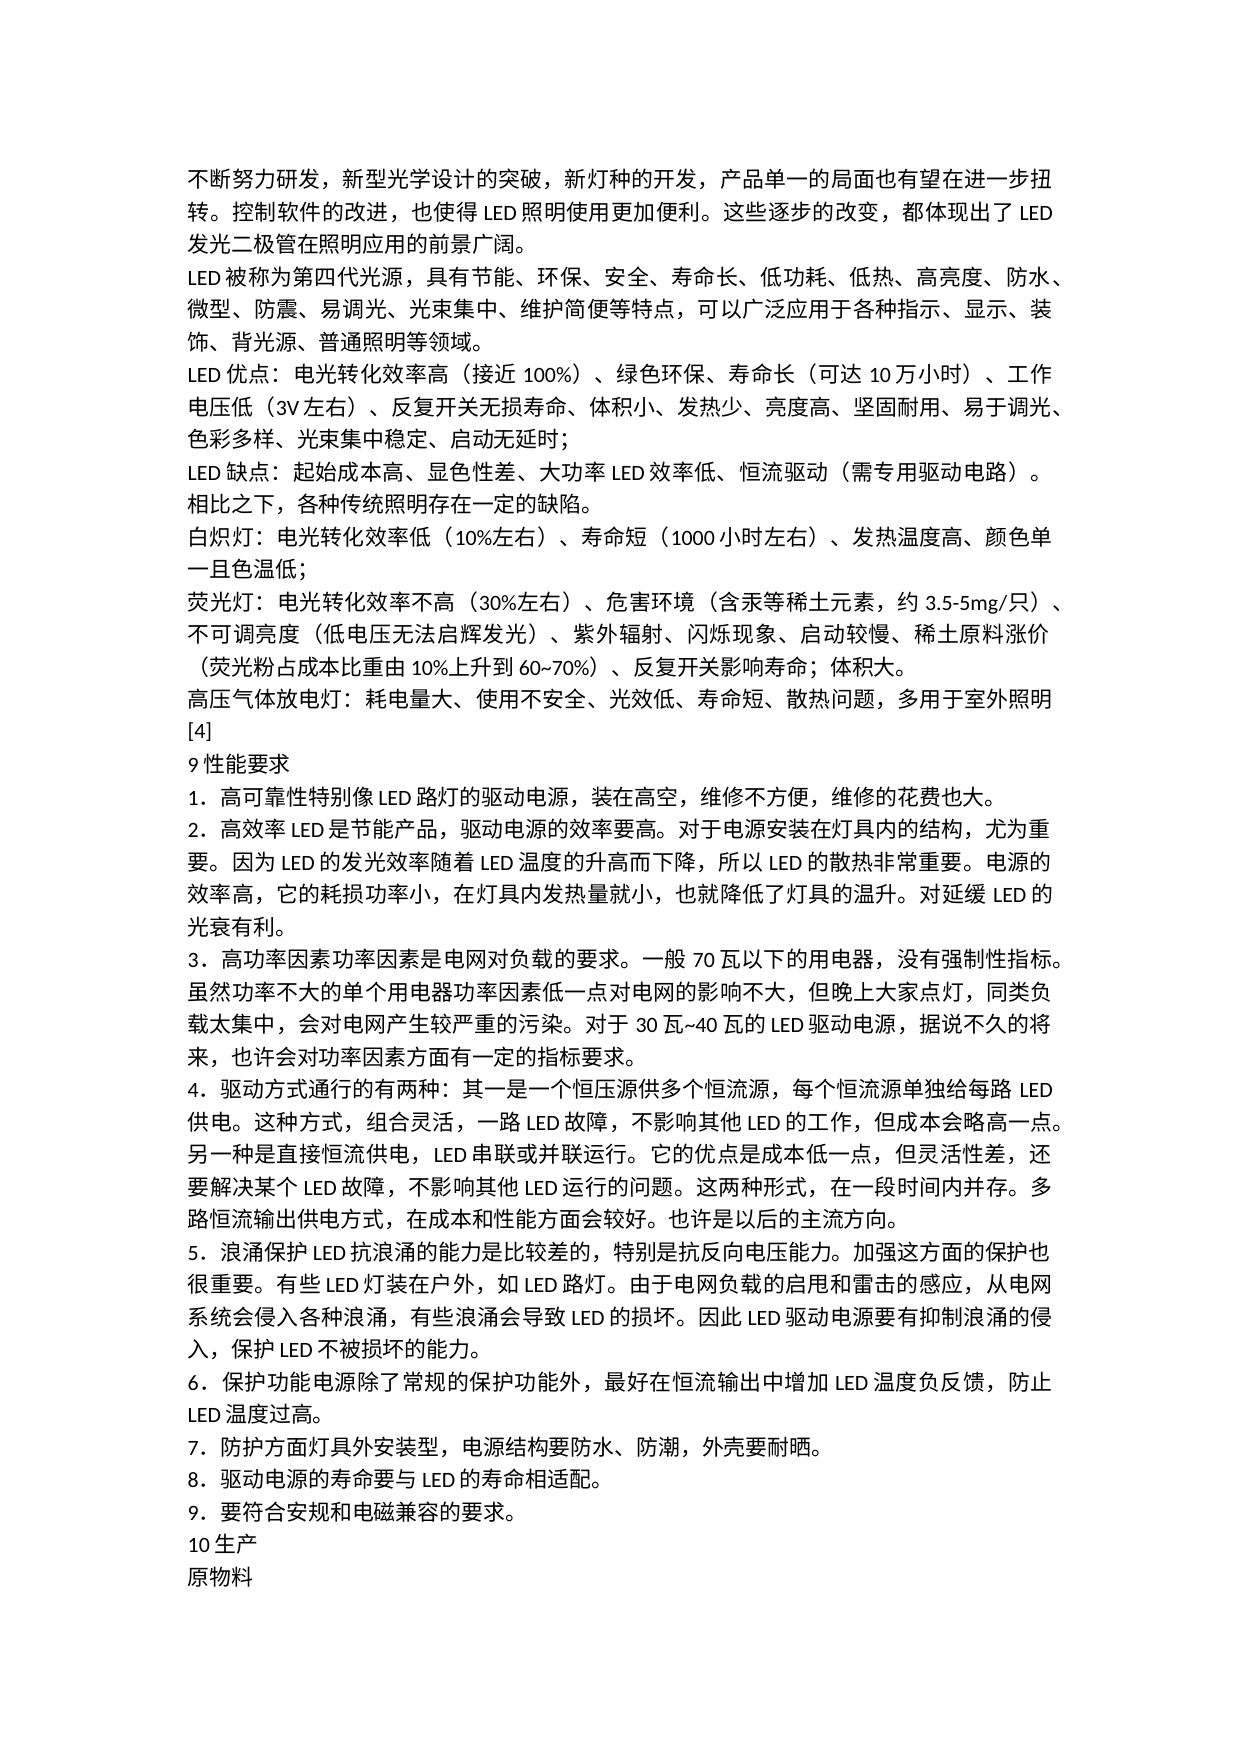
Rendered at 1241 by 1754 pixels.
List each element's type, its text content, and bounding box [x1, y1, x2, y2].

text 9．要符合安规和电磁兼容的要求。 [187, 1494, 1053, 1527]
text 7．防护方面灯具外安装型，电源结构要防水、防潮，外壳要耐晒。 [187, 1429, 1053, 1462]
text LED被称为第四代光源，具有节能、环保、安全、寿命长、低功耗、低热、高亮度、防水、微型、防震、易调光、光束集中、维护简便等特点，可以广泛应用于各种指示、显示、装饰、背光源、普通照明等领域。 [187, 259, 1053, 357]
text 10生产 [187, 1527, 1053, 1559]
text 1．高可靠性特别像LED路灯的驱动电源，装在高空，维修不方便，维修的花费也大。 [187, 779, 1053, 812]
text 高压气体放电灯：耗电量大、使用不安全、光效低、寿命短、散热问题，多用于室外照明[4] [187, 682, 1053, 747]
text 4．驱动方式通行的有两种：其一是一个恒压源供多个恒流源，每个恒流源单独给每路LED供电。这种方式，组合灵活，一路LED故障，不影响其他LED的工作，但成本会略高一点。另一种是直接恒流供电，LED串联或并联运行。它的优点是成本低一点，但灵活性差，还要解决某个LED故障，不影响其他LED运行的问题。这两种形式，在一段时间内并存。多路恒流输出供电方式，在成本和性能方面会较好。也许是以后的主流方向。 [187, 1072, 1053, 1234]
text 8．驱动电源的寿命要与LED的寿命相适配。 [187, 1462, 1053, 1494]
text 6．保护功能电源除了常规的保护功能外，最好在恒流输出中增加LED温度负反馈，防止LED温度过高。 [187, 1364, 1053, 1429]
text 3．高功率因素功率因素是电网对负载的要求。一般70瓦以下的用电器，没有强制性指标。虽然功率不大的单个用电器功率因素低一点对电网的影响不大，但晚上大家点灯，同类负载太集中，会对电网产生较严重的污染。对于30瓦~40瓦的LED驱动电源，据说不久的将来，也许会对功率因素方面有一定的指标要求。 [187, 942, 1053, 1072]
text 9性能要求 [187, 747, 1053, 779]
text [187, 162, 1053, 259]
text 原物料 [187, 1559, 1053, 1592]
text 2．高效率LED是节能产品，驱动电源的效率要高。对于电源安装在灯具内的结构，尤为重要。因为LED的发光效率随着LED温度的升高而下降，所以LED的散热非常重要。电源的效率高，它的耗损功率小，在灯具内发热量就小，也就降低了灯具的温升。对延缓LED的光衰有利。 [187, 812, 1053, 942]
text LED优点：电光转化效率高（接近100%）、绿色环保、寿命长（可达10万小时）、工作电压低（3V左右）、反复开关无损寿命、体积小、发热少、亮度高、坚固耐用、易于调光、色彩多样、光束集中稳定、启动无延时； [187, 357, 1053, 454]
text 5．浪涌保护LED抗浪涌的能力是比较差的，特别是抗反向电压能力。加强这方面的保护也很重要。有些LED灯装在户外，如LED路灯。由于电网负载的启甩和雷击的感应，从电网系统会侵入各种浪涌，有些浪涌会导致LED的损坏。因此LED驱动电源要有抑制浪涌的侵入，保护LED不被损坏的能力。 [187, 1234, 1053, 1364]
text 白炽灯：电光转化效率低（10%左右）、寿命短（1000小时左右）、发热温度高、颜色单一且色温低； [187, 519, 1053, 584]
text 荧光灯：电光转化效率不高（30%左右）、危害环境（含汞等稀土元素，约3.5-5mg/只）、不可调亮度（低电压无法启辉发光）、紫外辐射、闪烁现象、启动较慢、稀土原料涨价（荧光粉占成本比重由10%上升到60~70%）、反复开关影响寿命；体积大。 [187, 584, 1053, 682]
text LED缺点：起始成本高、显色性差、大功率LED效率低、恒流驱动（需专用驱动电路）。 相比之下，各种传统照明存在一定的缺陷。 [187, 454, 1053, 519]
